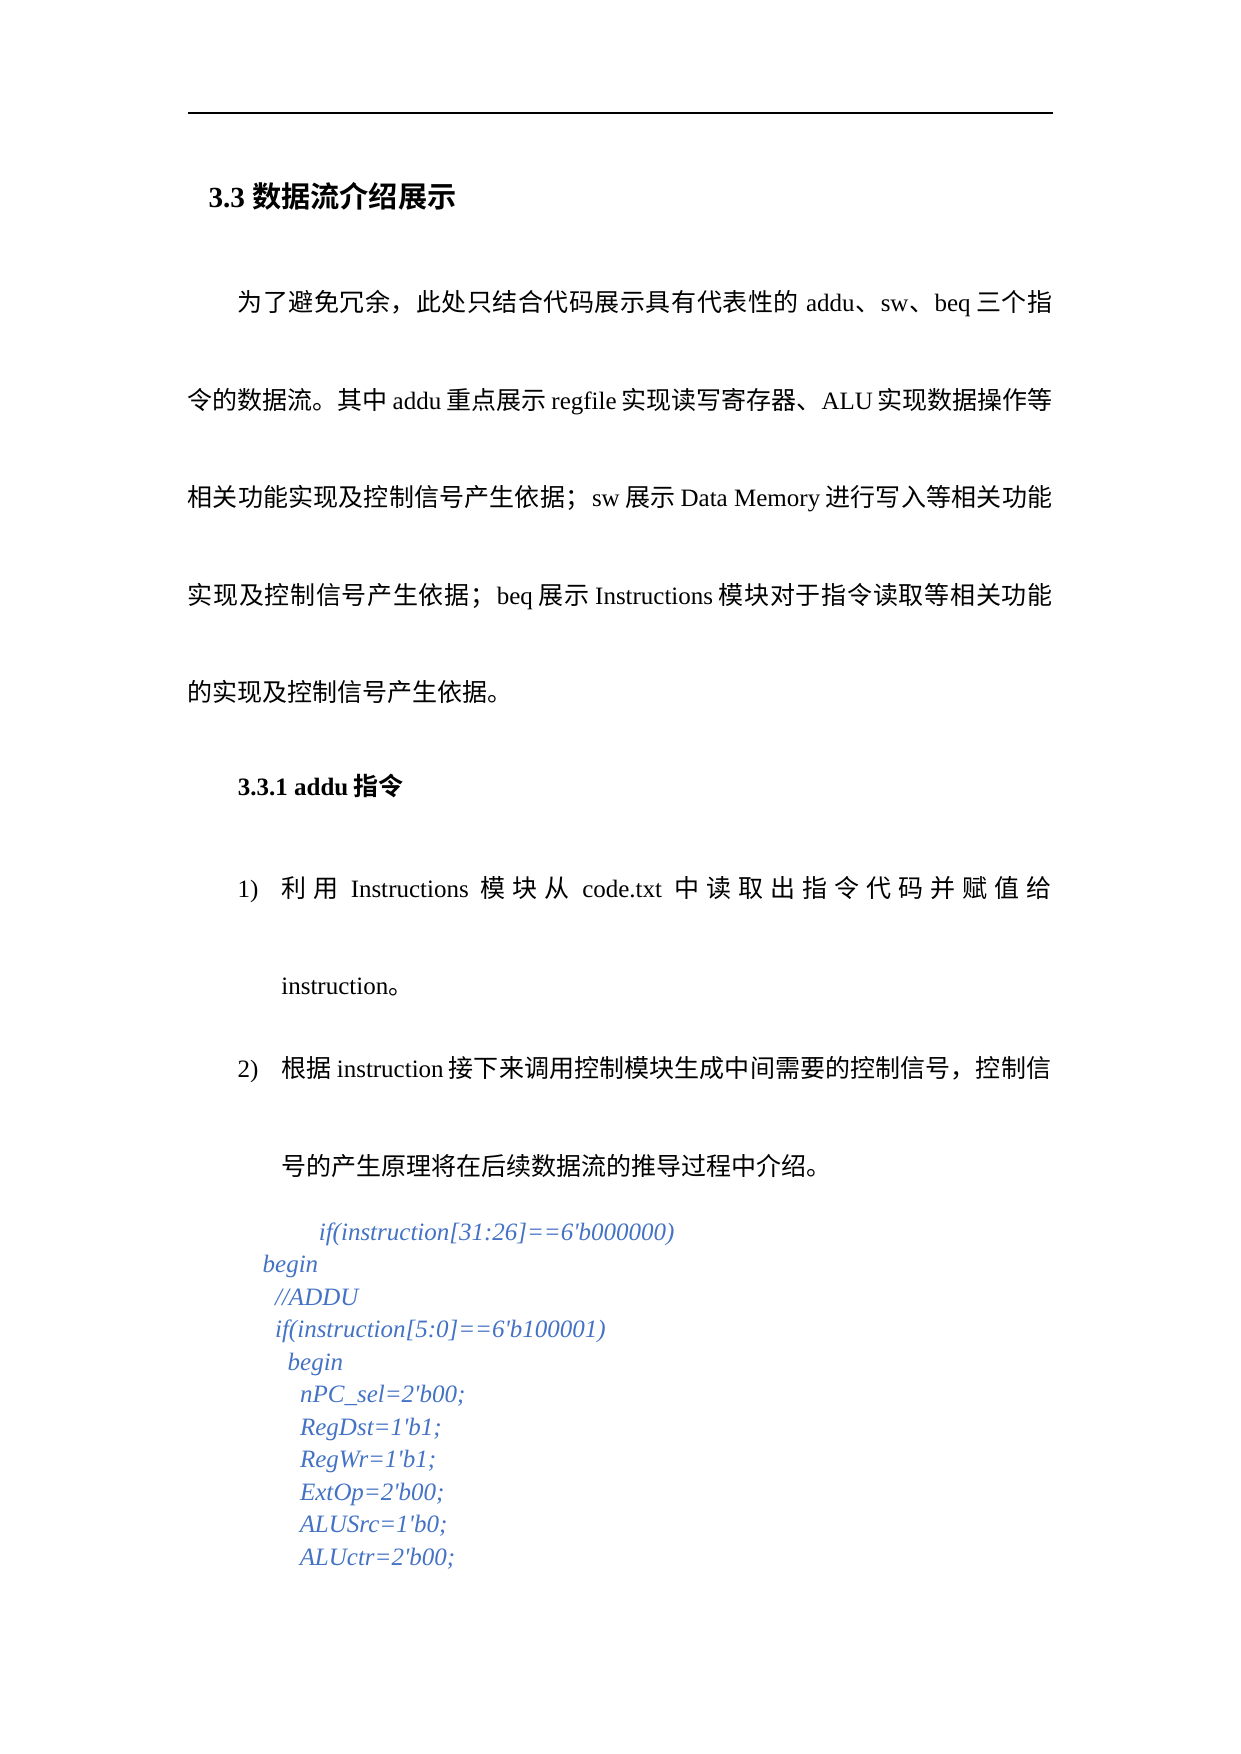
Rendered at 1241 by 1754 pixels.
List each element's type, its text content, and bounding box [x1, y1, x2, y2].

text ALUctr=2'b00; [187, 1540, 1053, 1572]
text RegDst=1'b1; [187, 1410, 1053, 1442]
subtitle 3.3.1 addu指令 [187, 752, 1053, 817]
text 为了避免冗余，此处只结合代码展示具有代表性的addu、sw、beq三个指令的数据流。其中addu重点展示regfile实现读写寄存器、ALU实现数据操作等相关功能实现及控制信号产生依据；sw展示Data Memory进行写入等相关功能实现及控制信号产生依据；beq展示Instructions模块对于指令读取等相关功能的实现及控制信号产生依据。 [187, 268, 1053, 723]
text begin [187, 1345, 1053, 1377]
text ExtOp=2'b00; [187, 1475, 1053, 1507]
text begin [187, 1247, 1053, 1280]
text RegWr=1'b1; [187, 1442, 1053, 1475]
text if(instruction[5:0]==6'b100001) [187, 1312, 1053, 1345]
text if(instruction[31:26]==6'b000000) [187, 1215, 1053, 1247]
text nPC_sel=2'b00; [187, 1377, 1053, 1410]
list 利用Instructions模块从code.txt中读取出指令代码并赋值给instruction。 [237, 854, 1053, 1016]
text ALUSrc=1'b0; [187, 1507, 1053, 1540]
subtitle 3.3 数据流介绍展示 [187, 162, 1053, 227]
text //ADDU [187, 1280, 1053, 1312]
list 根据instruction接下来调用控制模块生成中间需要的控制信号，控制信号的产生原理将在后续数据流的推导过程中介绍。 [237, 1034, 1053, 1197]
